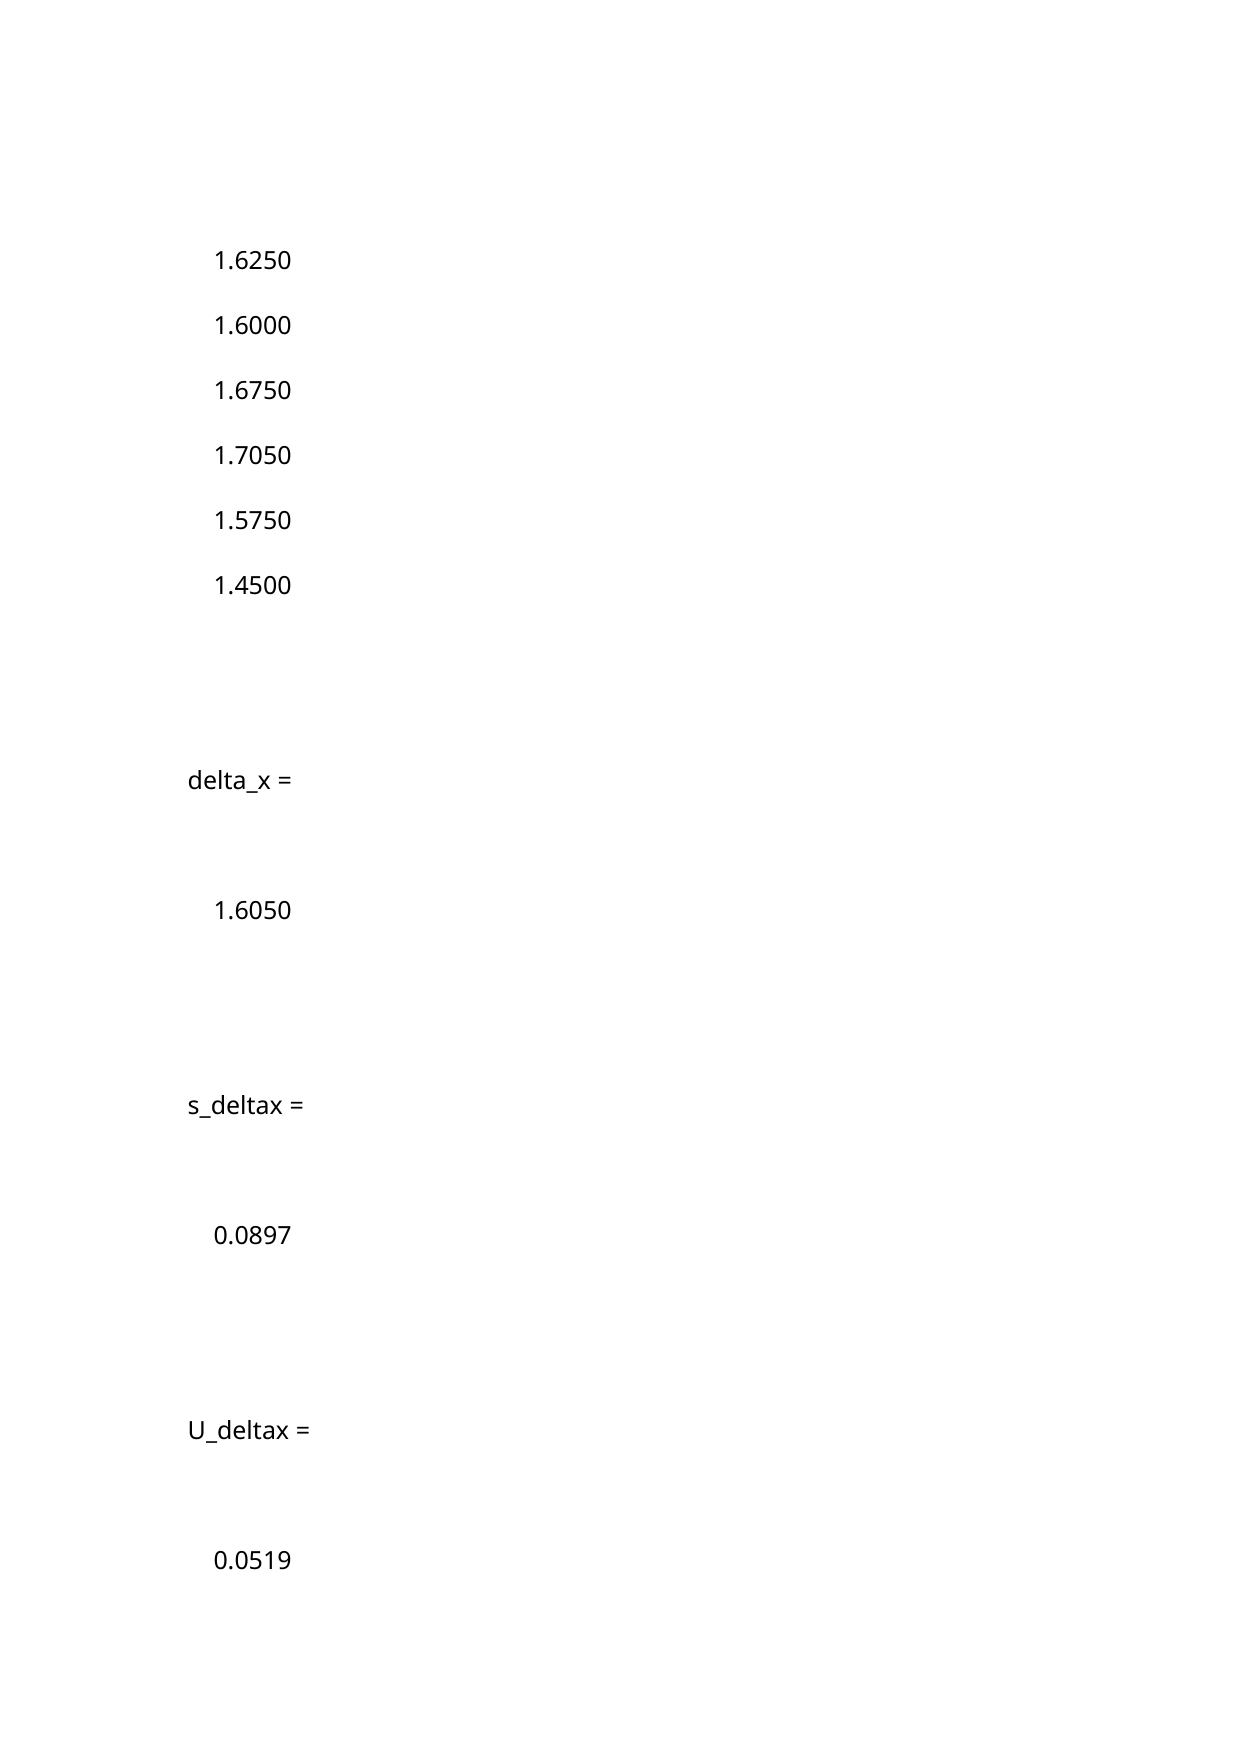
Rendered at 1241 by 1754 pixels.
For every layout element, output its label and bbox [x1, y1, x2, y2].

text [187, 162, 1053, 1592]
